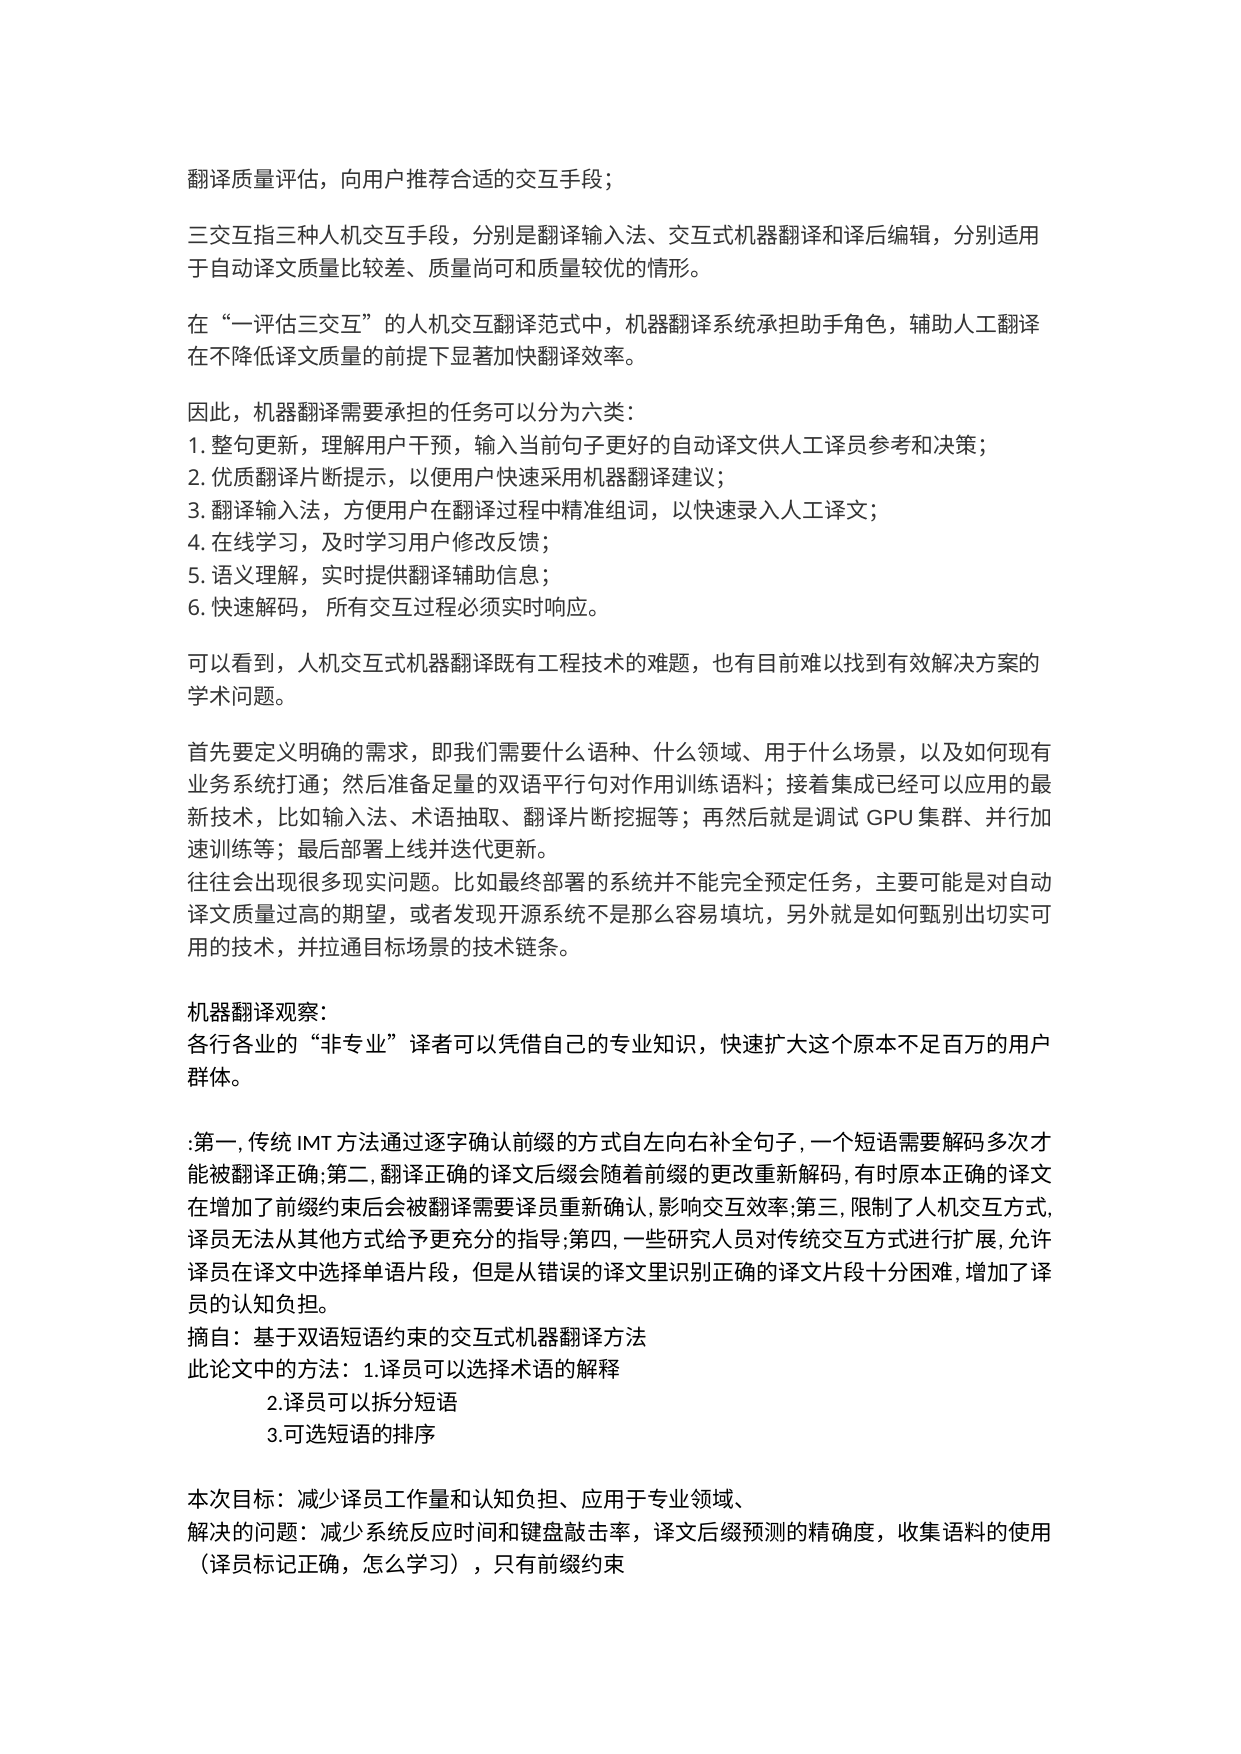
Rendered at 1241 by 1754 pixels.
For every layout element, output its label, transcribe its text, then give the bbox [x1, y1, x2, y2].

text 6. 快速解码， 所有交互过程必须实时响应。 [187, 590, 1053, 622]
text 本次目标：减少译员工作量和认知负担、应用于专业领域、 [187, 1482, 1053, 1514]
text 各行各业的“非专业”译者可以凭借自己的专业知识，快速扩大这个原本不足百万的用户群体。 [187, 1027, 1053, 1092]
text 机器翻译观察： [187, 994, 1053, 1027]
text 一评估指贯穿全过程的机器翻译自动译文质量评估技术，在具体的应用场景中，通过自动翻译质量评估，向用户推荐合适的交互手段； [187, 162, 1053, 194]
text 1. 整句更新，理解用户干预，输入当前句子更好的自动译文供人工译员参考和决策； [187, 427, 1053, 460]
text 解决的问题：减少系统反应时间和键盘敲击率，译文后缀预测的精确度，收集语料的使用（译员标记正确，怎么学习），只有前缀约束 [187, 1514, 1053, 1579]
text 此论文中的方法：1.译员可以选择术语的解释 [187, 1352, 1053, 1384]
text 往往会出现很多现实问题。比如最终部署的系统并不能完全预定任务，主要可能是对自动译文质量过高的期望，或者发现开源系统不是那么容易填坑，另外就是如何甄别出切实可用的技术，并拉通目标场景的技术链条。 [187, 864, 1053, 962]
text 首先要定义明确的需求，即我们需要什么语种、什么领域、用于什么场景，以及如何现有业务系统打通；然后准备足量的双语平行句对作用训练语料；接着集成已经可以应用的最新技术，比如输入法、术语抽取、翻译片断挖掘等；再然后就是调试GPU集群、并行加速训练等；最后部署上线并迭代更新。 [187, 734, 1053, 864]
text :第一, 传统IMT方法通过逐字确认前缀的方式自左向右补全句子, 一个短语需要解码多次才能被翻译正确;第二, 翻译正确的译文后缀会随着前缀的更改重新解码, 有时原本正确的译文在增加了前缀约束后会被翻译需要译员重新确认, 影响交互效率;第三, 限制了人机交互方式, 译员无法从其他方式给予更充分的指导;第四, 一些研究人员对传统交互方式进行扩展, 允许译员在译文中选择单语片段，但是从错误的译文里识别正确的译文片段十分困难, 增加了译员的认知负担。 [187, 1124, 1053, 1319]
text 5. 语义理解，实时提供翻译辅助信息； [187, 557, 1053, 590]
text 3. 翻译输入法，方便用户在翻译过程中精准组词，以快速录入人工译文； [187, 492, 1053, 525]
text 3.可选短语的排序 [187, 1417, 1053, 1449]
text 三交互指三种人机交互手段，分别是翻译输入法、交互式机器翻译和译后编辑，分别适用于自动译文质量比较差、质量尚可和质量较优的情形。 [187, 218, 1053, 283]
text 因此，机器翻译需要承担的任务可以分为六类： [187, 395, 1053, 427]
text 2. 优质翻译片断提示，以便用户快速采用机器翻译建议； [187, 460, 1053, 492]
text 在“一评估三交互”的人机交互翻译范式中，机器翻译系统承担助手角色，辅助人工翻译在不降低译文质量的前提下显著加快翻译效率。 [187, 306, 1053, 371]
text 摘自：基于双语短语约束的交互式机器翻译方法 [187, 1319, 1053, 1352]
text 4. 在线学习，及时学习用户修改反馈； [187, 525, 1053, 557]
text 可以看到，人机交互式机器翻译既有工程技术的难题，也有目前难以找到有效解决方案的学术问题。 [187, 646, 1053, 711]
text 2.译员可以拆分短语 [187, 1384, 1053, 1417]
